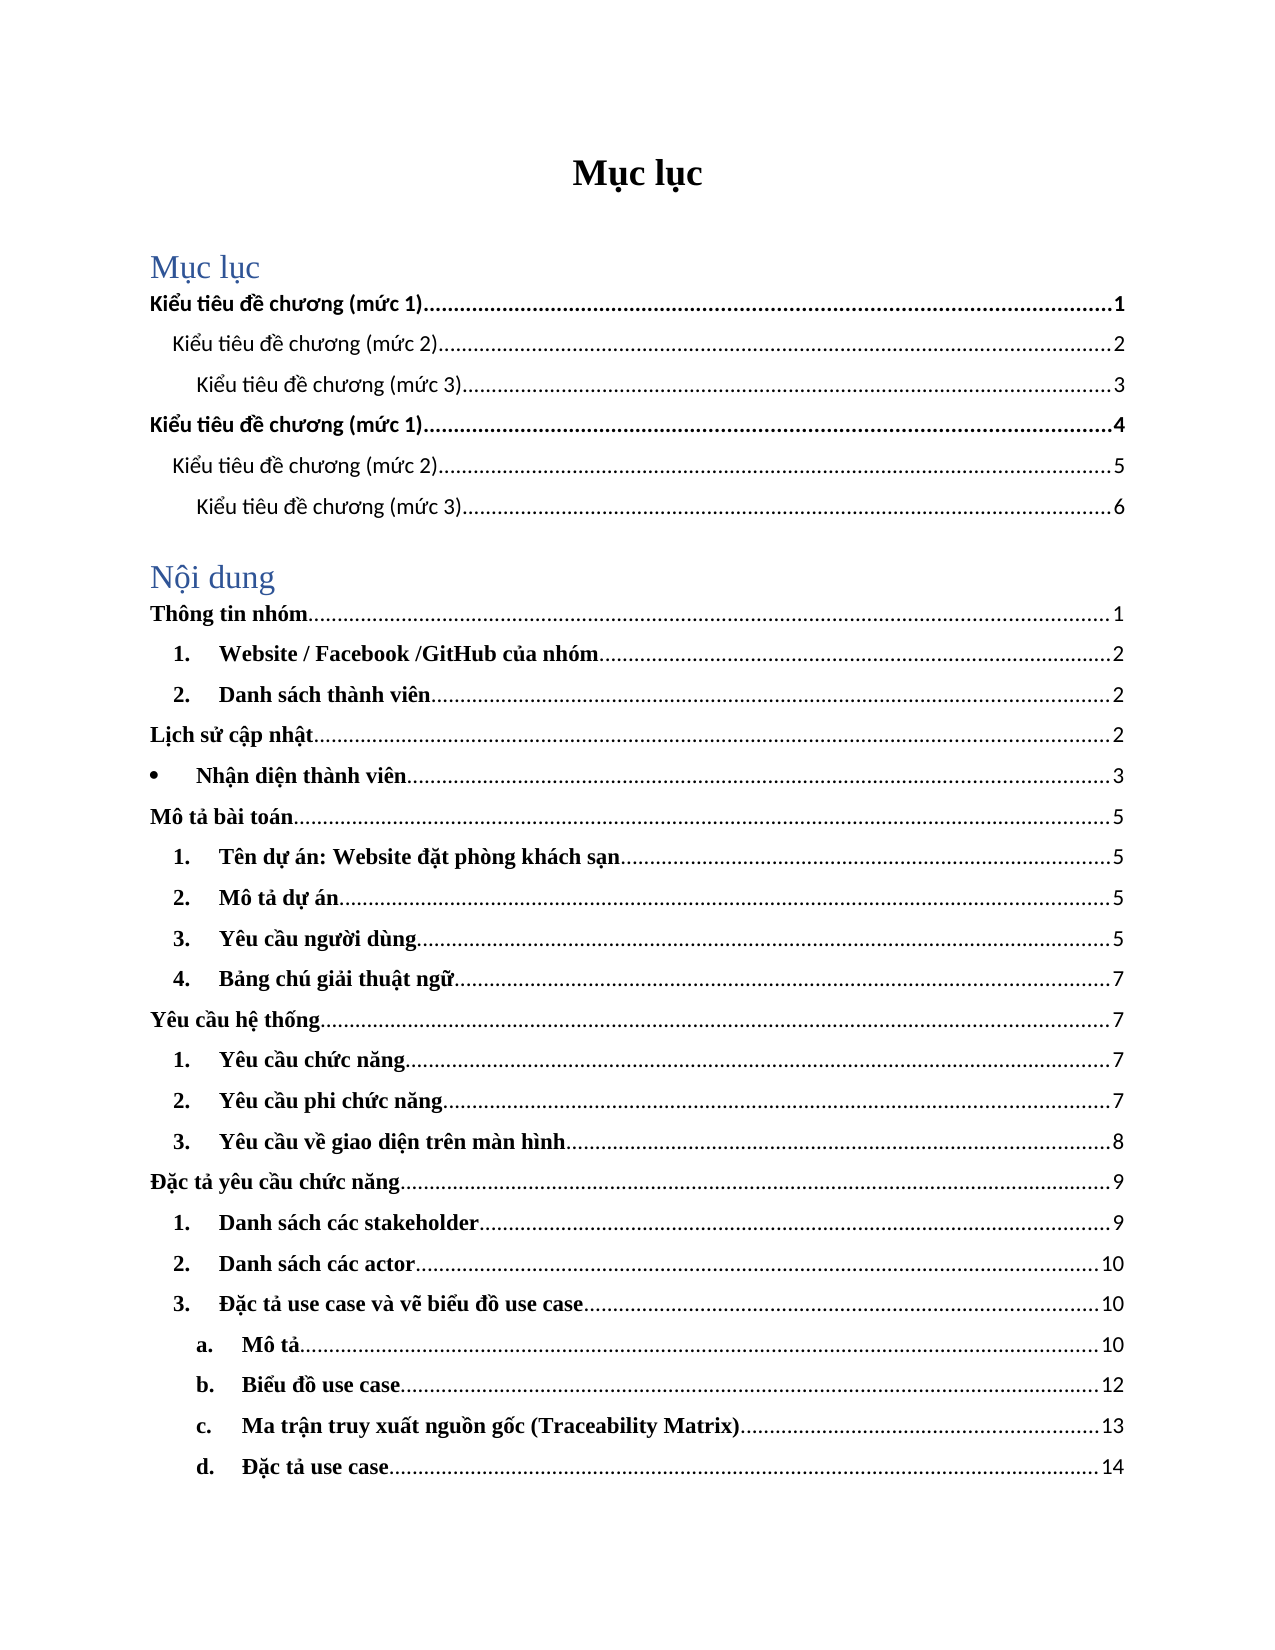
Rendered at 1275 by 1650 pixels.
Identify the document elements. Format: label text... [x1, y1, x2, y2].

subtitle Mục lục [150, 247, 1125, 286]
text 1. Website / Facebook /GitHub của nhóm 2 [173, 639, 1125, 667]
text Mục lục [150, 150, 1125, 193]
text Kiểu tiêu đề chương (mức 1) 1 [150, 289, 1125, 317]
text Kiểu tiêu đề chương (mức 3) 6 [196, 492, 1125, 520]
text 3. Đặc tả use case và vẽ biểu đồ use case 10 [173, 1289, 1125, 1317]
text Kiểu tiêu đề chương (mức 2) 2 [172, 329, 1125, 357]
text Đặc tả yêu cầu chức năng 9 [150, 1167, 1125, 1196]
text Kiểu tiêu đề chương (mức 1) 4 [150, 411, 1125, 438]
text 3. Yêu cầu người dùng 5 [173, 924, 1125, 952]
text Lịch sử cập nhật 2 [150, 721, 1125, 749]
text Thông tin nhóm 1 [150, 599, 1125, 627]
text 2. Danh sách các actor 10 [173, 1249, 1125, 1277]
text Kiểu tiêu đề chương (mức 2) 5 [172, 451, 1125, 479]
text  Nhận diện thành viên 3 [150, 761, 1125, 789]
text 1. Yêu cầu chức năng 7 [173, 1046, 1125, 1074]
text 4. Bảng chú giải thuật ngữ 7 [173, 964, 1125, 992]
text Yêu cầu hệ thống 7 [150, 1005, 1125, 1033]
text a. Mô tả 10 [196, 1330, 1125, 1358]
text c. Ma trận truy xuất nguồn gốc (Traceability Matrix) 13 [196, 1411, 1125, 1439]
text 2. Yêu cầu phi chức năng 7 [173, 1086, 1125, 1114]
text d. Đặc tả use case 14 [196, 1452, 1125, 1480]
text 1. Tên dự án: Website đặt phòng khách sạn 5 [173, 842, 1125, 871]
text 1. Danh sách các stakeholder 9 [173, 1208, 1125, 1236]
text Kiểu tiêu đề chương (mức 3) 3 [196, 370, 1125, 398]
text 2. Mô tả dự án 5 [173, 883, 1125, 911]
subtitle Nội dung [150, 557, 1125, 596]
text 3. Yêu cầu về giao diện trên màn hình 8 [173, 1127, 1125, 1155]
text 2. Danh sách thành viên 2 [173, 680, 1125, 708]
text Mô tả bài toán 5 [150, 802, 1125, 830]
text b. Biểu đồ use case 12 [196, 1371, 1125, 1399]
